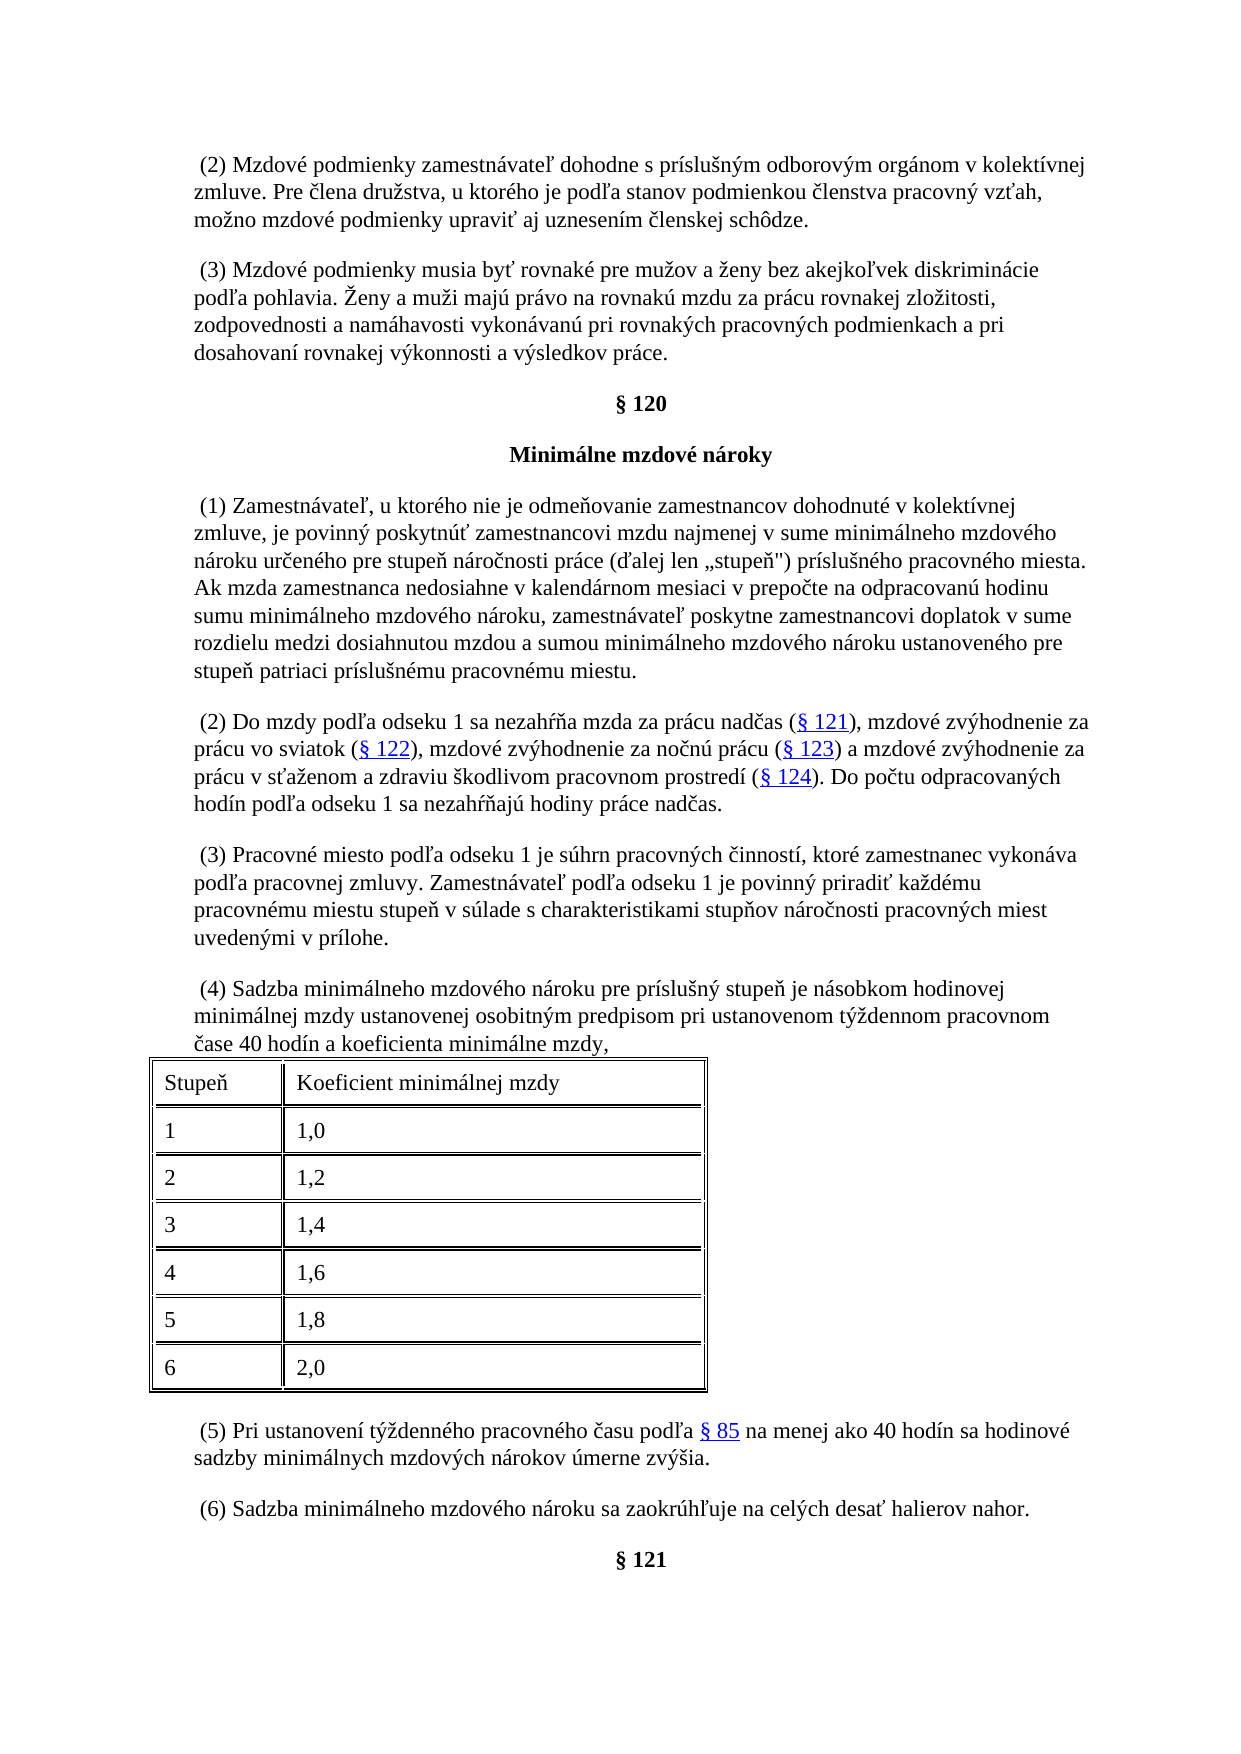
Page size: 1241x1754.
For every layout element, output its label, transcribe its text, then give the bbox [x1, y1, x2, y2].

table_cell 2,0 [283, 1341, 704, 1388]
table_header Stupeň [151, 1058, 283, 1104]
text § 120 [186, 389, 1090, 417]
text (6) Sadzba minimálneho mzdového nároku sa zaokrúhľuje na celých desať halierov nahor. [194, 1494, 1090, 1522]
table_cell 2 [151, 1151, 283, 1199]
table_cell 1 [153, 1104, 281, 1151]
table_cell 1,6 [283, 1246, 706, 1293]
table_header Koeficient minimálnej mzdy [283, 1061, 704, 1104]
text (2) Mzdové podmienky zamestnávateľ dohodne s príslušným odborovým orgánom v kolektívnej zmluve. Pre člena družstva, u ktorého je podľa stanov podmienkou členstva pracovný vzťah, možno mzdové podmienky upraviť aj uznesením členskej schôdze. [194, 150, 1090, 232]
text (1) Zamestnávateľ, u ktorého nie je odmeňovanie zamestnancov dohodnuté v kolektívnej zmluve, je povinný poskytnúť zamestnancovi mzdu najmenej v sume minimálneho mzdového nároku určeného pre stupeň náročnosti práce (ďalej len „stupeň") príslušného pracovného miesta. Ak mzda zamestnanca nedosiahne v kalendárnom mesiaci v prepočte na odpracovanú hodinu sumu minimálneho mzdového nároku, zamestnávateľ poskytne zamestnancovi doplatok v sume rozdielu medzi dosiahnutou mzdou a sumou minimálneho mzdového nároku ustanoveného pre stupeň patriaci príslušnému pracovnému miestu. [194, 491, 1090, 684]
text (4) Sadzba minimálneho mzdového nároku pre príslušný stupeň je násobkom hodinovej minimálnej mzdy ustanovenej osobitným predpisom pri ustanovenom týždennom pracovnom čase 40 hodín a koeficienta minimálne mzdy, [194, 974, 1090, 1057]
table_cell 6 [153, 1341, 283, 1388]
text (3) Mzdové podmienky musia byť rovnaké pre mužov a ženy bez akejkoľvek diskriminácie podľa pohlavia. Ženy a muži majú právo na rovnakú mzdu za prácu rovnakej zložitosti, zodpovednosti a namáhavosti vykonávanú pri rovnakých pracovných podmienkach a pri dosahovaní rovnakej výkonnosti a výsledkov práce. [194, 256, 1090, 366]
text (5) Pri ustanovení týždenného pracovného času podľa § 85 na menej ako 40 hodín sa hodinové sadzby minimálnych mzdových nárokov úmerne zvýšia. [194, 1416, 1090, 1471]
table_cell 1,0 [285, 1104, 704, 1151]
table_cell 1,4 [283, 1199, 706, 1246]
table_cell 1,8 [283, 1294, 706, 1341]
text § 121 [186, 1545, 1090, 1573]
text Minimálne mzdové nároky [186, 440, 1090, 468]
text (2) Do mzdy podľa odseku 1 sa nezahŕňa mzda za prácu nadčas (§ 121), mzdové zvýhodnenie za prácu vo sviatok (§ 122), mzdové zvýhodnenie za nočnú prácu (§ 123) a mzdové zvýhodnenie za prácu v sťaženom a zdraviu škodlivom pracovnom prostredí (§ 124). Do počtu odpracovaných hodín podľa odseku 1 sa nezahŕňajú hodiny práce nadčas. [194, 707, 1090, 817]
table_cell 1,2 [283, 1151, 706, 1199]
table_cell 3 [151, 1199, 283, 1246]
table_cell 5 [151, 1294, 283, 1341]
text (3) Pracovné miesto podľa odseku 1 je súhrn pracovných činností, ktoré zamestnanec vykonáva podľa pracovnej zmluvy. Zamestnávateľ podľa odseku 1 je povinný priradiť každému pracovnému miestu stupeň v súlade s charakteristikami stupňov náročnosti pracovných miest uvedenými v prílohe. [194, 841, 1090, 951]
table_cell 4 [151, 1246, 283, 1293]
